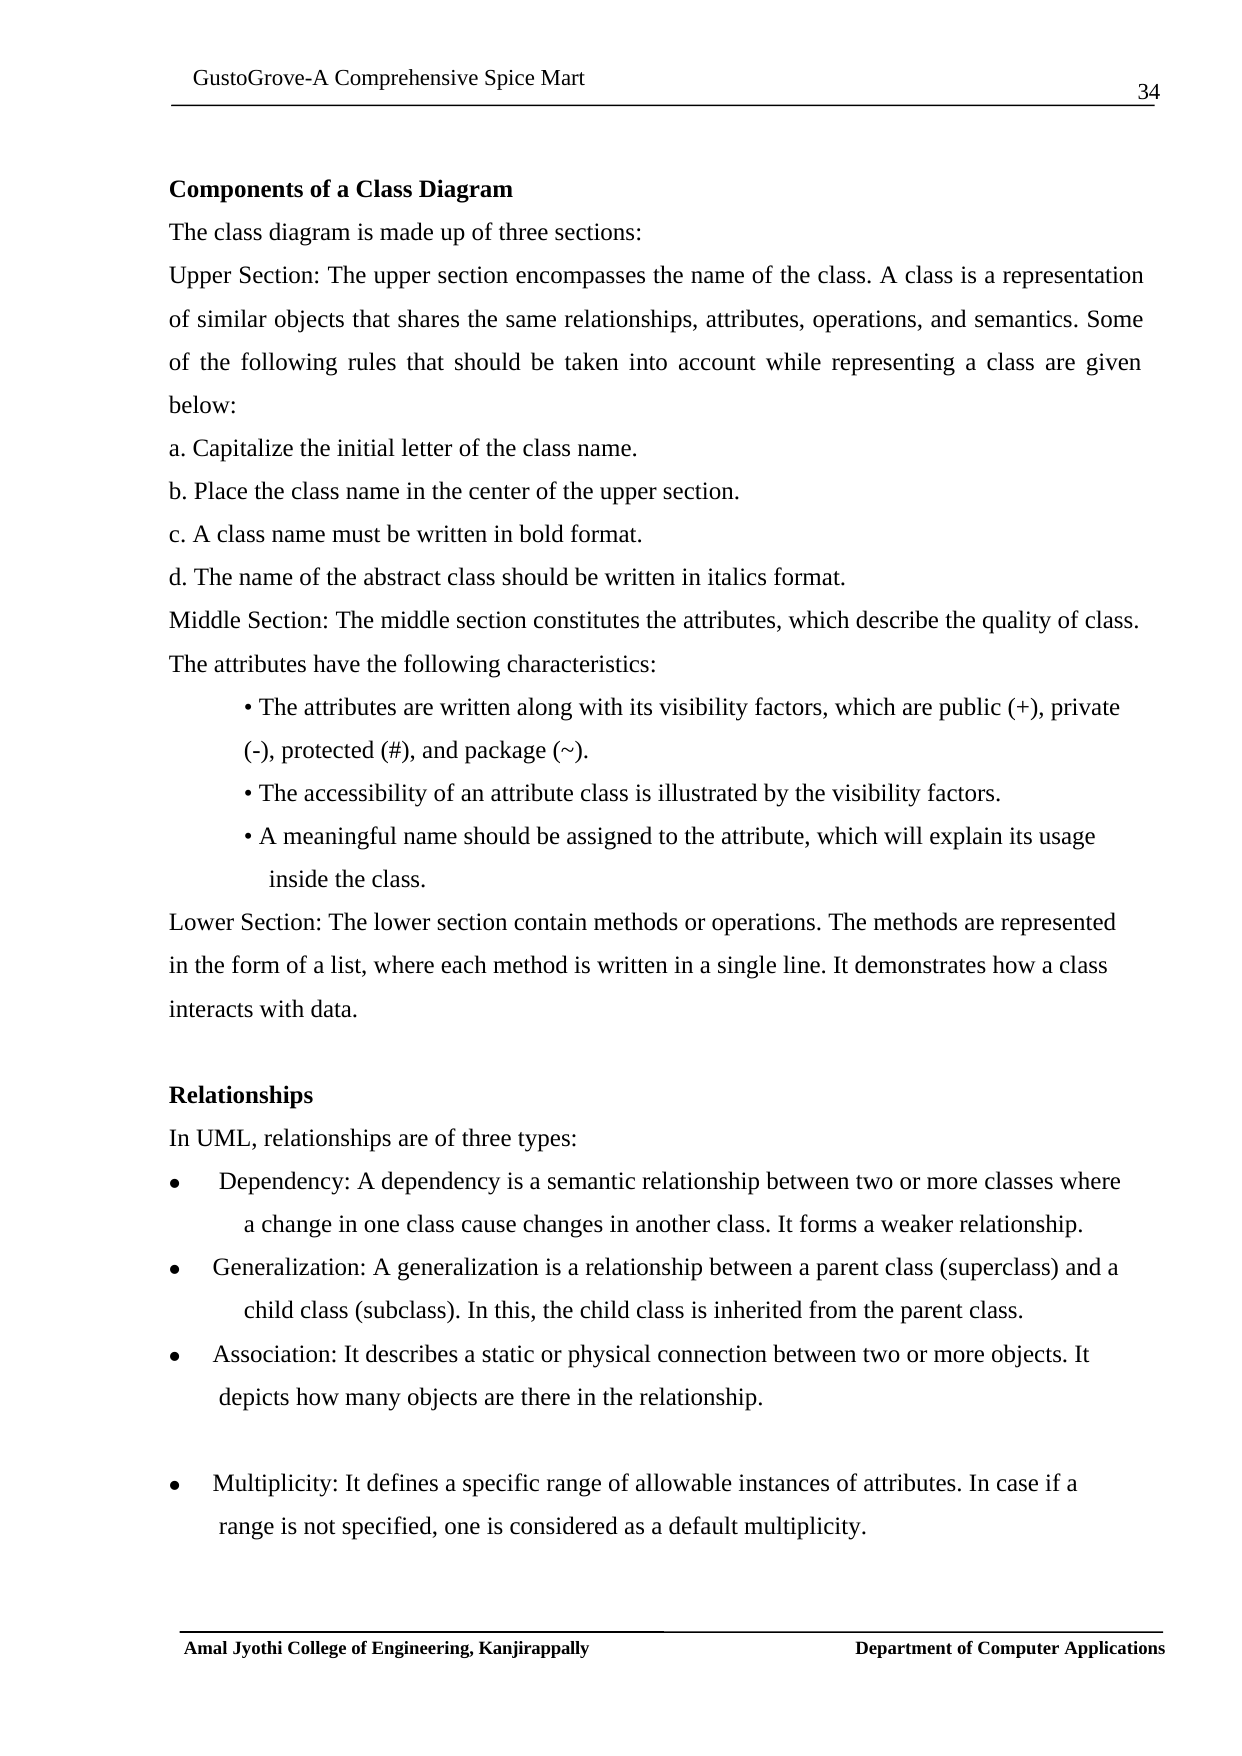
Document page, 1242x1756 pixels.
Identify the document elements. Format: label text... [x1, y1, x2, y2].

text (-), protected (#), and package (~). [169, 735, 1153, 764]
text b. Place the class name in the center of the upper section. [169, 476, 1153, 505]
text Upper Section: The upper section encompasses the name of the class. A class is a representation [169, 261, 1153, 289]
text a. Capitalize the initial letter of the class name. [169, 433, 1153, 462]
text c. A class name must be written in bold format. [169, 519, 1153, 548]
text • The accessibility of an attribute class is illustrated by the visibility factors. [169, 778, 1153, 807]
list a change in one class cause changes in another class. It forms a weaker relationship. [169, 1209, 1153, 1238]
text of the following rules that should be taken into account while representing a class are given [169, 347, 1153, 376]
text interacts with data. [169, 994, 1153, 1022]
list Association: It describes a static or physical connection between two or more objects. It [169, 1339, 1153, 1367]
text below: [169, 390, 1153, 419]
text • The attributes are written along with its visibility factors, which are public (+), private [169, 692, 1153, 721]
list Generalization: A generalization is a relationship between a parent class (superclass) and a [169, 1252, 1153, 1281]
list Multiplicity: It defines a specific range of allowable instances of attributes. In case if a [169, 1468, 1153, 1497]
list child class (subclass). In this, the child class is inherited from the parent class. [169, 1296, 1153, 1324]
text d. The name of the abstract class should be written in italics format. [169, 562, 1153, 591]
text The class diagram is made up of three sections: [169, 217, 1153, 246]
text • A meaningful name should be assigned to the attribute, which will explain its usage [169, 821, 1153, 850]
text in the form of a list, where each method is written in a single line. It demonstrates how a class [169, 951, 1153, 979]
text Middle Section: The middle section constitutes the attributes, which describe the quality of class. [169, 606, 1153, 634]
list range is not specified, one is considered as a default multiplicity. [169, 1511, 1153, 1540]
text Lower Section: The lower section contain methods or operations. The methods are represented [169, 907, 1153, 936]
text In UML, relationships are of three types: [169, 1123, 1153, 1152]
text of similar objects that shares the same relationships, attributes, operations, and semantics. Some [169, 304, 1153, 332]
text Relationships [169, 1080, 1153, 1109]
list depicts how many objects are there in the relationship. [169, 1382, 1153, 1411]
text The attributes have the following characteristics: [169, 649, 1153, 677]
list Dependency: A dependency is a semantic relationship between two or more classes where [169, 1166, 1153, 1195]
text inside the class. [169, 864, 1153, 893]
text Components of a Class Diagram [169, 174, 1153, 203]
